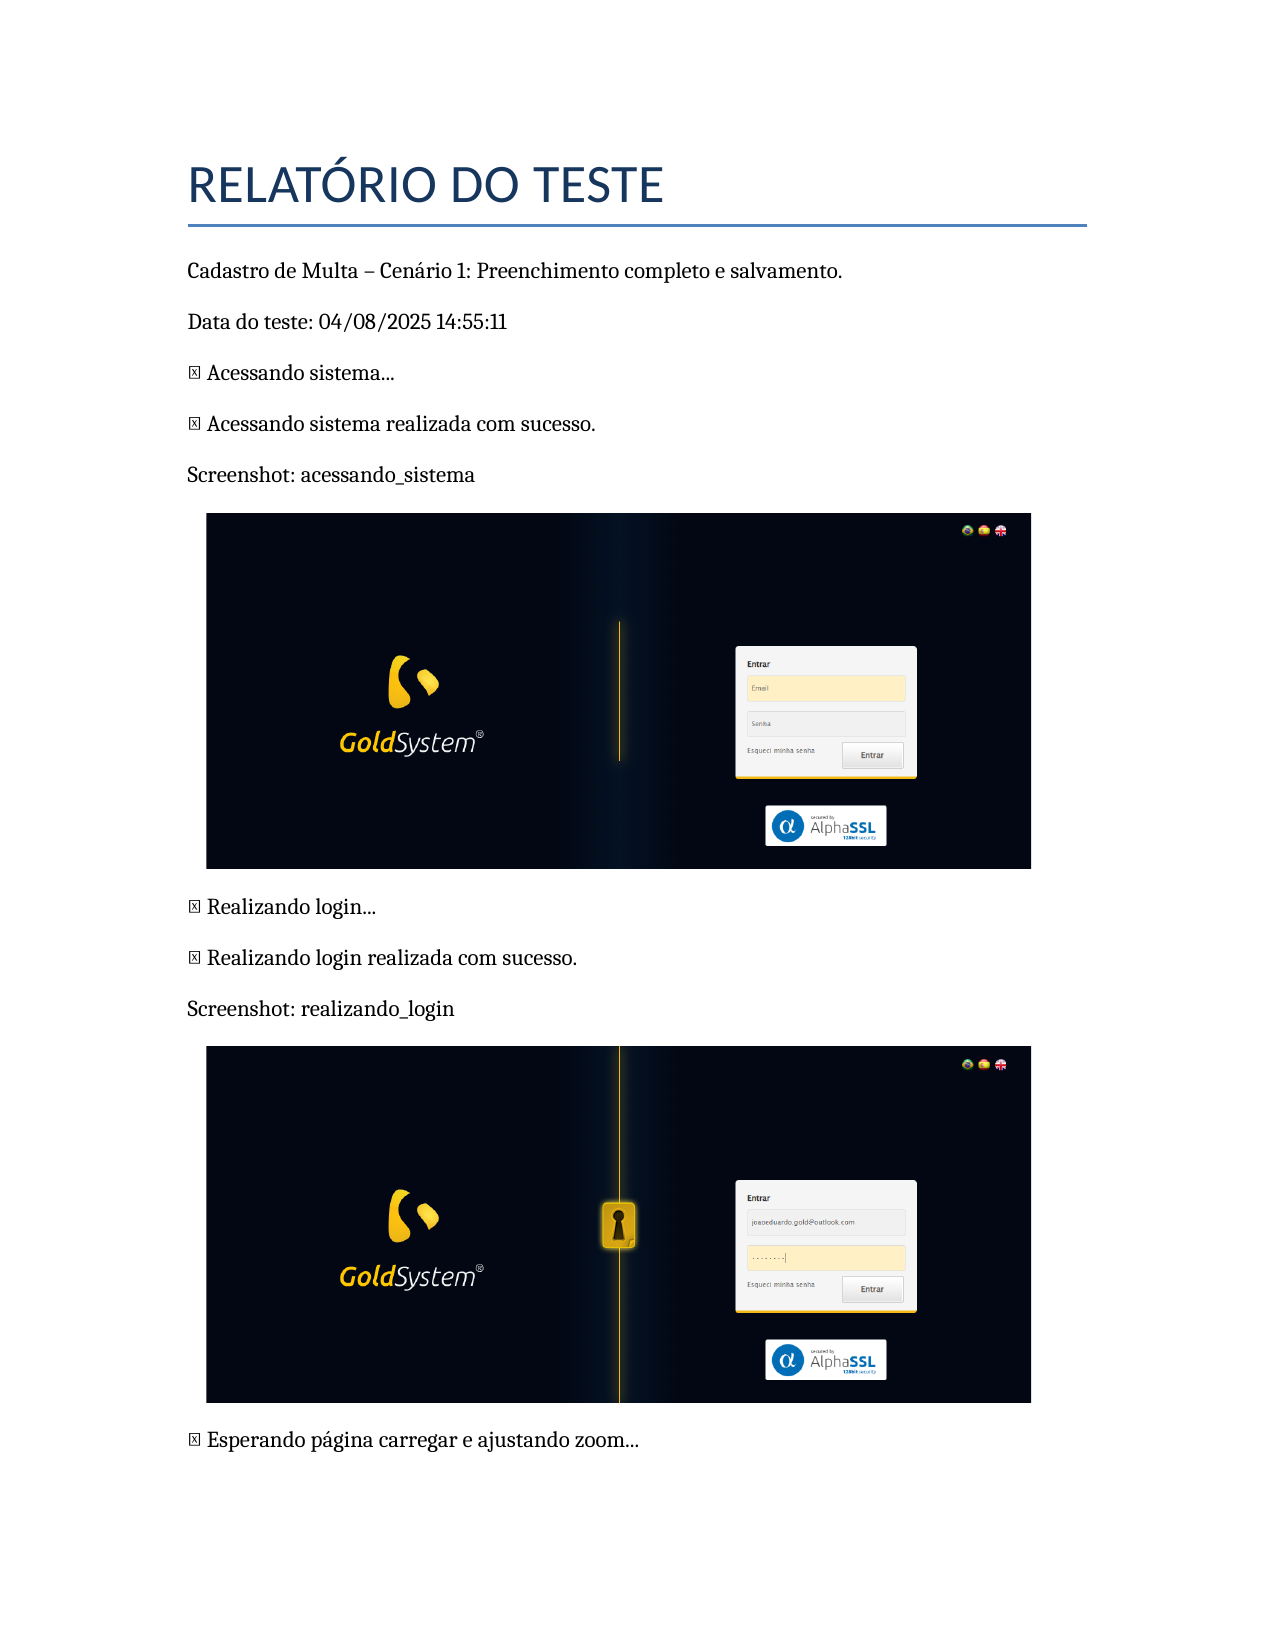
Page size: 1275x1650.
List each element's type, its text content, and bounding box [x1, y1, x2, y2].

text Data do teste: 04/08/2025 14:55:11 [187, 309, 1087, 335]
text 🔄 Realizando login... [187, 893, 1087, 920]
text ✅ Acessando sistema realizada com sucesso. [187, 411, 1087, 437]
text 🔄 Acessando sistema... [187, 360, 1087, 386]
text ✅ Realizando login realizada com sucesso. [187, 944, 1087, 971]
text Screenshot: acessando_sistema [187, 462, 1087, 488]
title RELATÓRIO DO TESTE [187, 150, 1087, 227]
text Cadastro de Multa – Cenário 1: Preenchimento completo e salvamento. [187, 258, 1087, 284]
text Screenshot: realizando_login [187, 996, 1087, 1022]
picture [206, 1046, 1032, 1403]
text 🔄 Esperando página carregar e ajustando zoom... [187, 1427, 1087, 1453]
picture [206, 513, 1032, 869]
